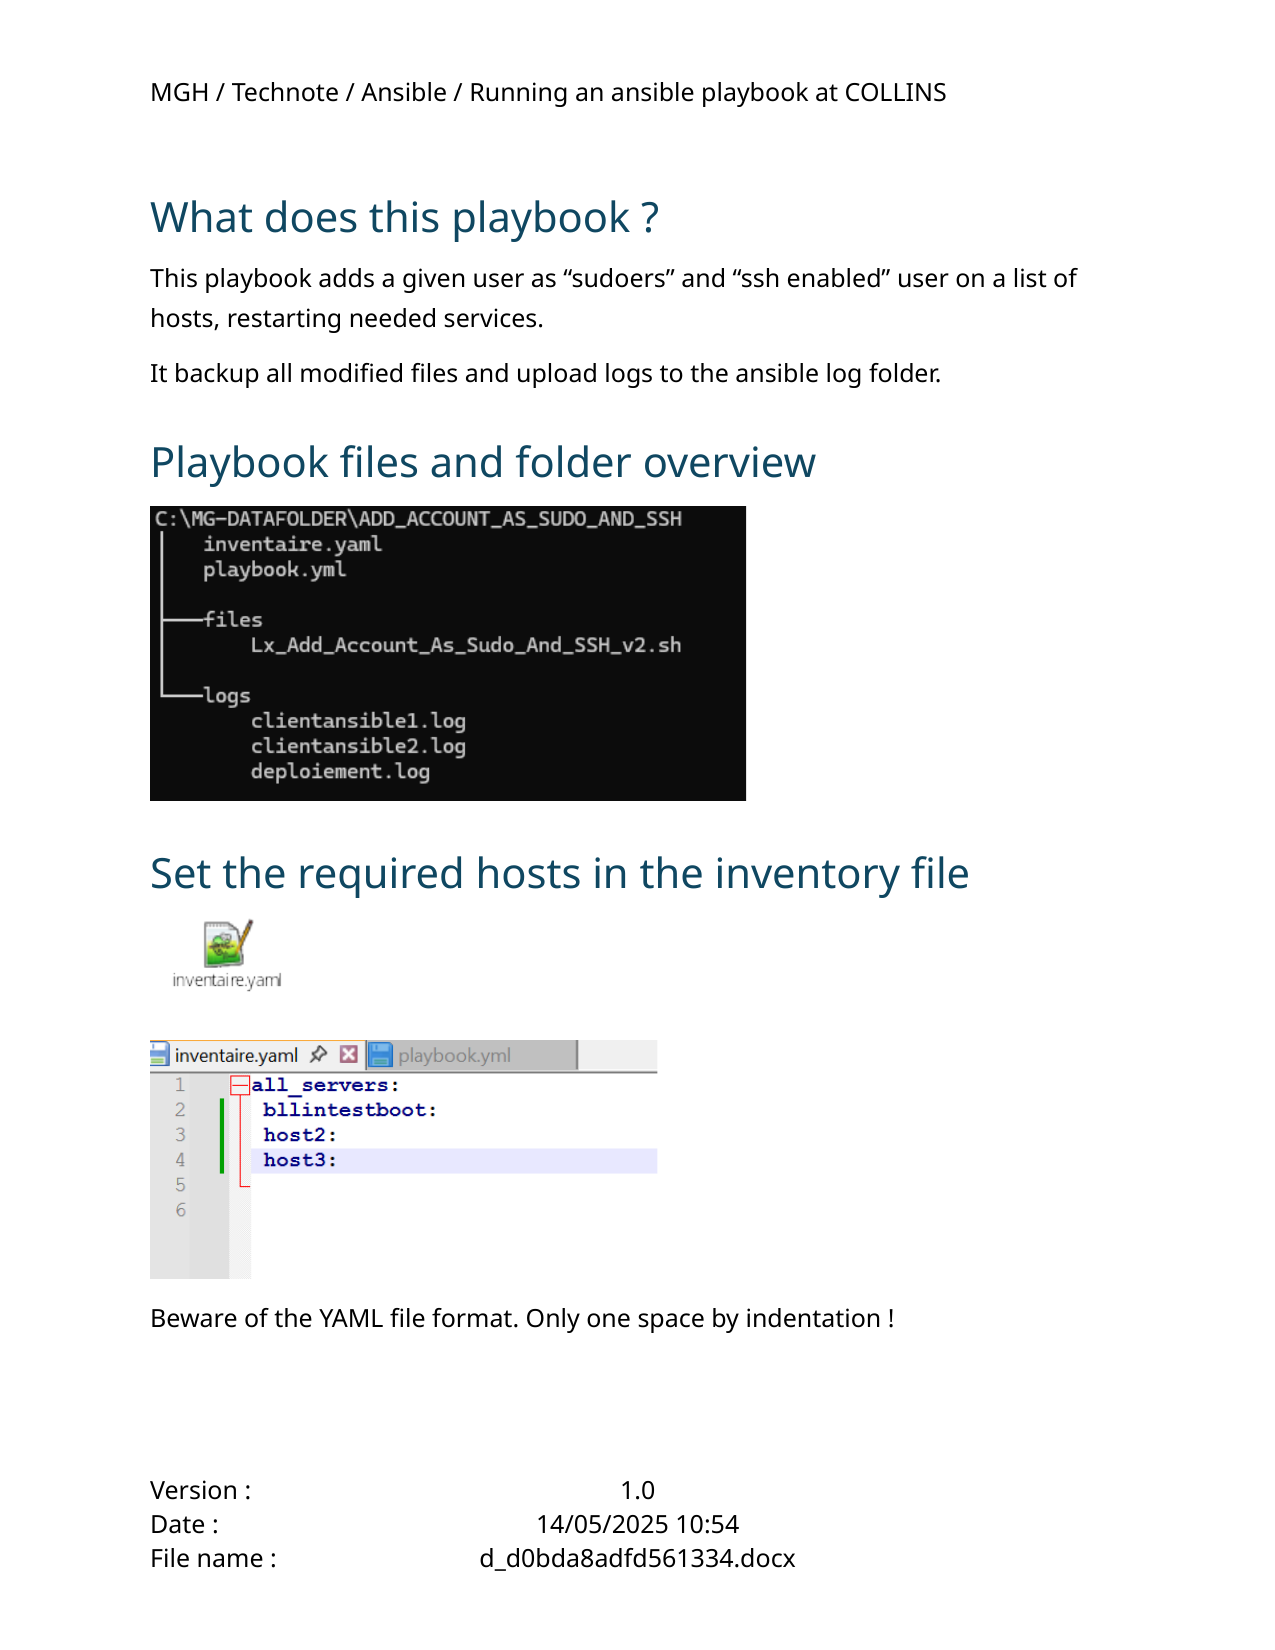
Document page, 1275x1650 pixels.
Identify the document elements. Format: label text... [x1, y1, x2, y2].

picture [150, 1040, 658, 1279]
subtitle Set the required hosts in the inventory file [150, 844, 1125, 900]
subtitle Playbook files and folder overview [150, 433, 1125, 489]
text This playbook adds a given user as “sudoers” and “ssh enabled” user on a list of hosts, restarting needed services. [150, 261, 1125, 334]
subtitle What does this playbook ? [150, 187, 1125, 244]
picture [150, 506, 747, 801]
text Beware of the YAML file format. Only one space by indentation ! [150, 1301, 1125, 1335]
text It backup all modified files and upload logs to the ansible log folder. [150, 356, 1125, 390]
